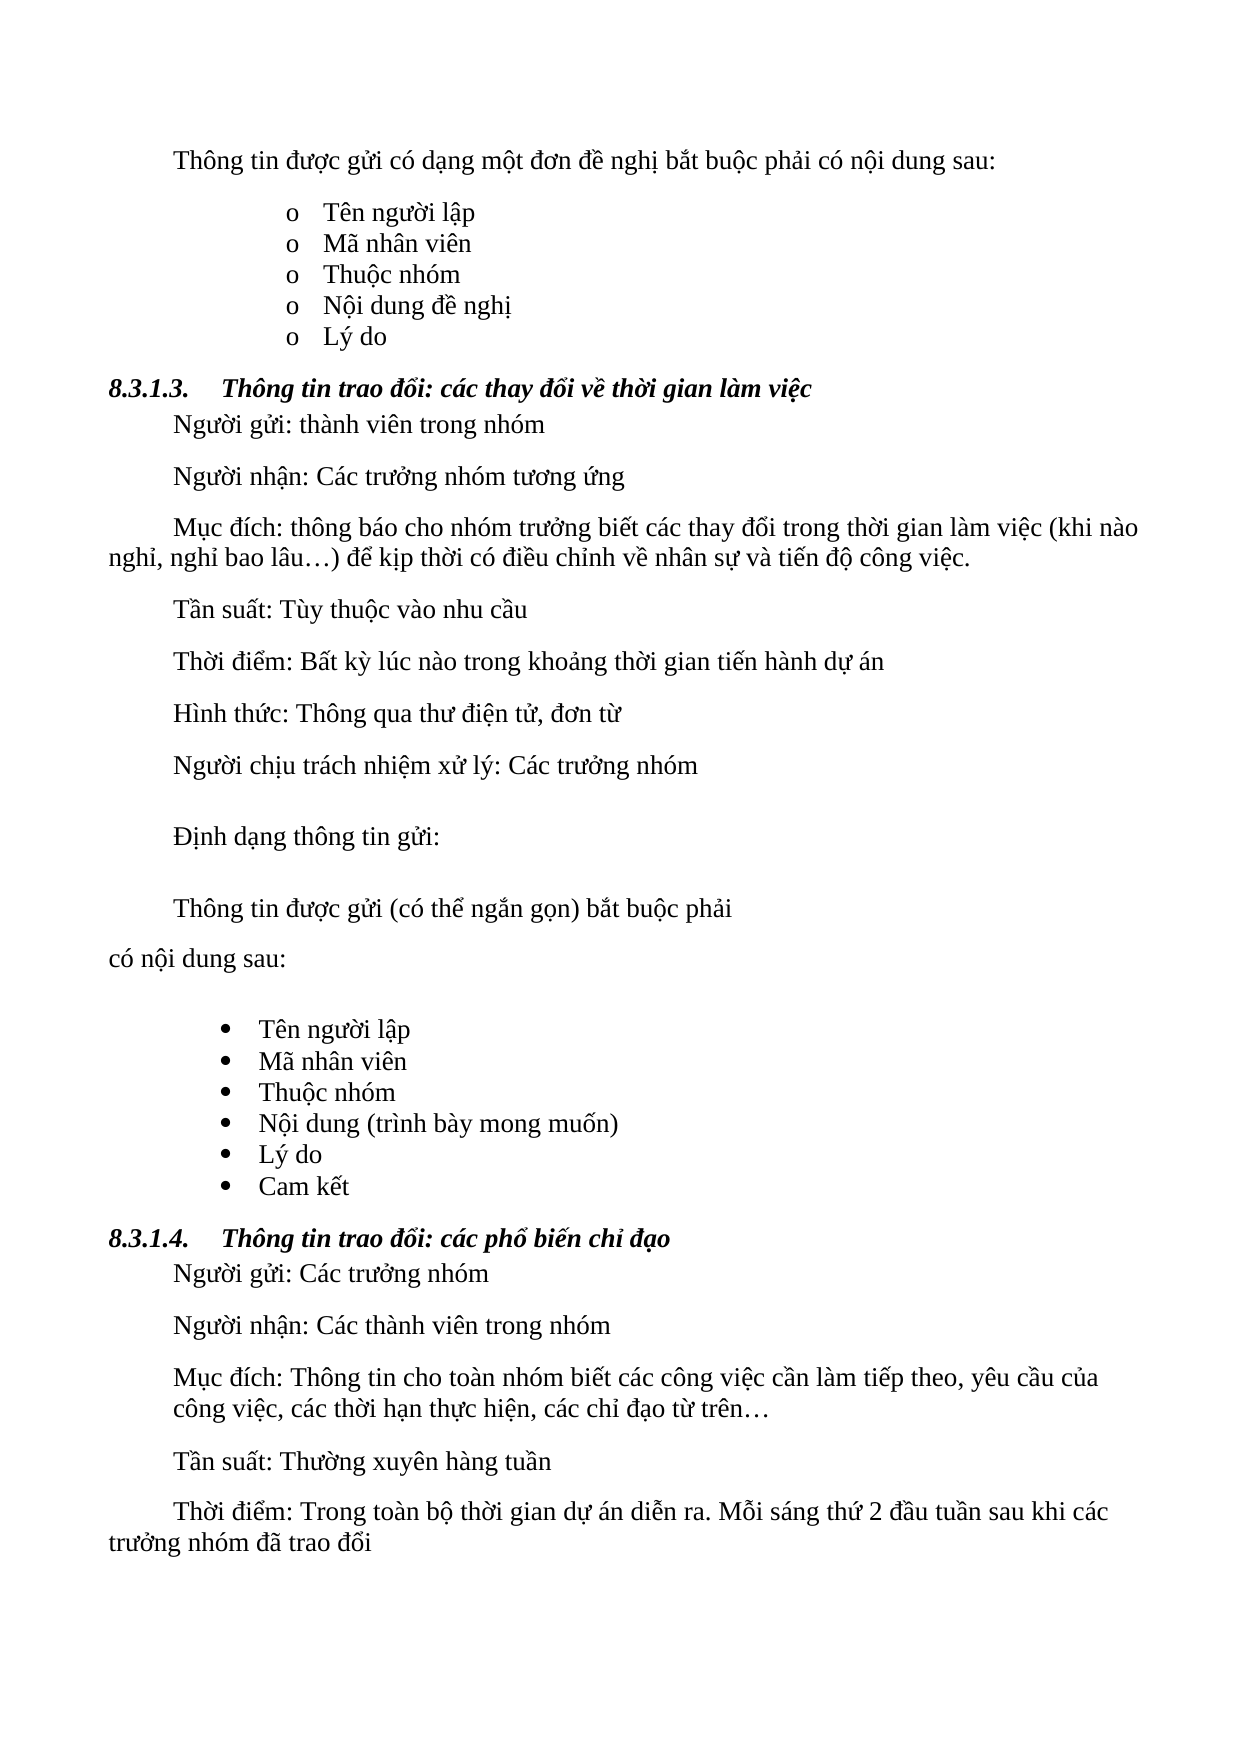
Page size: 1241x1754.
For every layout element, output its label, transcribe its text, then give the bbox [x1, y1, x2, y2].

text Thời điểm: Trong toàn bộ thời gian dự án diễn ra. Mỗi sáng thứ 2 đầu tuần sau khi các trưởng nhóm đã trao đổi [108, 1497, 1146, 1557]
text Mục đích: Thông tin cho toàn nhóm biết các công việc cần làm tiếp theo, yêu cầu của công việc, các thời hạn thực hiện, các chỉ đạo từ trên… [173, 1361, 1146, 1424]
list Lý do [221, 1138, 1146, 1170]
text Mục đích: thông báo cho nhóm trưởng biết các thay đổi trong thời gian làm việc (khi nào nghỉ, nghỉ bao lâu…) để kịp thời có điều chỉnh về nhân sự và tiến độ công việc. [108, 512, 1146, 572]
text Hình thức: Thông qua thư điện tử, đơn từ [173, 697, 1146, 728]
subtitle Thông tin trao đổi: các phổ biến chỉ đạo [108, 1222, 1146, 1253]
text Thông tin được gửi có dạng một đơn đề nghị bắt buộc phải có nội dung sau: [108, 144, 1146, 175]
text Người gửi: Các trưởng nhóm [173, 1257, 1146, 1289]
list Thuộc nhóm [221, 1076, 1146, 1107]
list Tên người lập [286, 196, 1146, 227]
list Mã nhân viên [221, 1045, 1146, 1076]
subtitle Thông tin trao đổi: các thay đổi về thời gian làm việc [108, 372, 1146, 403]
text Tần suất: Thường xuyên hàng tuần [173, 1444, 1146, 1476]
text Người nhận: Các thành viên trong nhóm [173, 1309, 1146, 1341]
text Thời điểm: Bất kỳ lúc nào trong khoảng thời gian tiến hành dự án [173, 645, 1146, 676]
list Nội dung đề nghị [286, 289, 1146, 320]
text Người chịu trách nhiệm xử lý: Các trưởng nhóm [108, 749, 761, 780]
text Thông tin được gửi (có thể ngắn gọn) bắt buộc phải có nội dung sau: [108, 892, 761, 973]
text Định dạng thông tin gửi: [108, 821, 761, 852]
list Nội dung (trình bày mong muốn) [221, 1107, 1146, 1138]
text Người gửi: thành viên trong nhóm [108, 408, 1146, 439]
text Tần suất: Tùy thuộc vào nhu cầu [173, 593, 1146, 624]
list Cam kết [221, 1170, 1146, 1201]
list Tên người lập [221, 1013, 1146, 1045]
list Lý do [286, 320, 1146, 351]
list Mã nhân viên [286, 227, 1146, 258]
text Người nhận: Các trưởng nhóm tương ứng [173, 460, 1146, 491]
list Thuộc nhóm [286, 258, 1146, 289]
